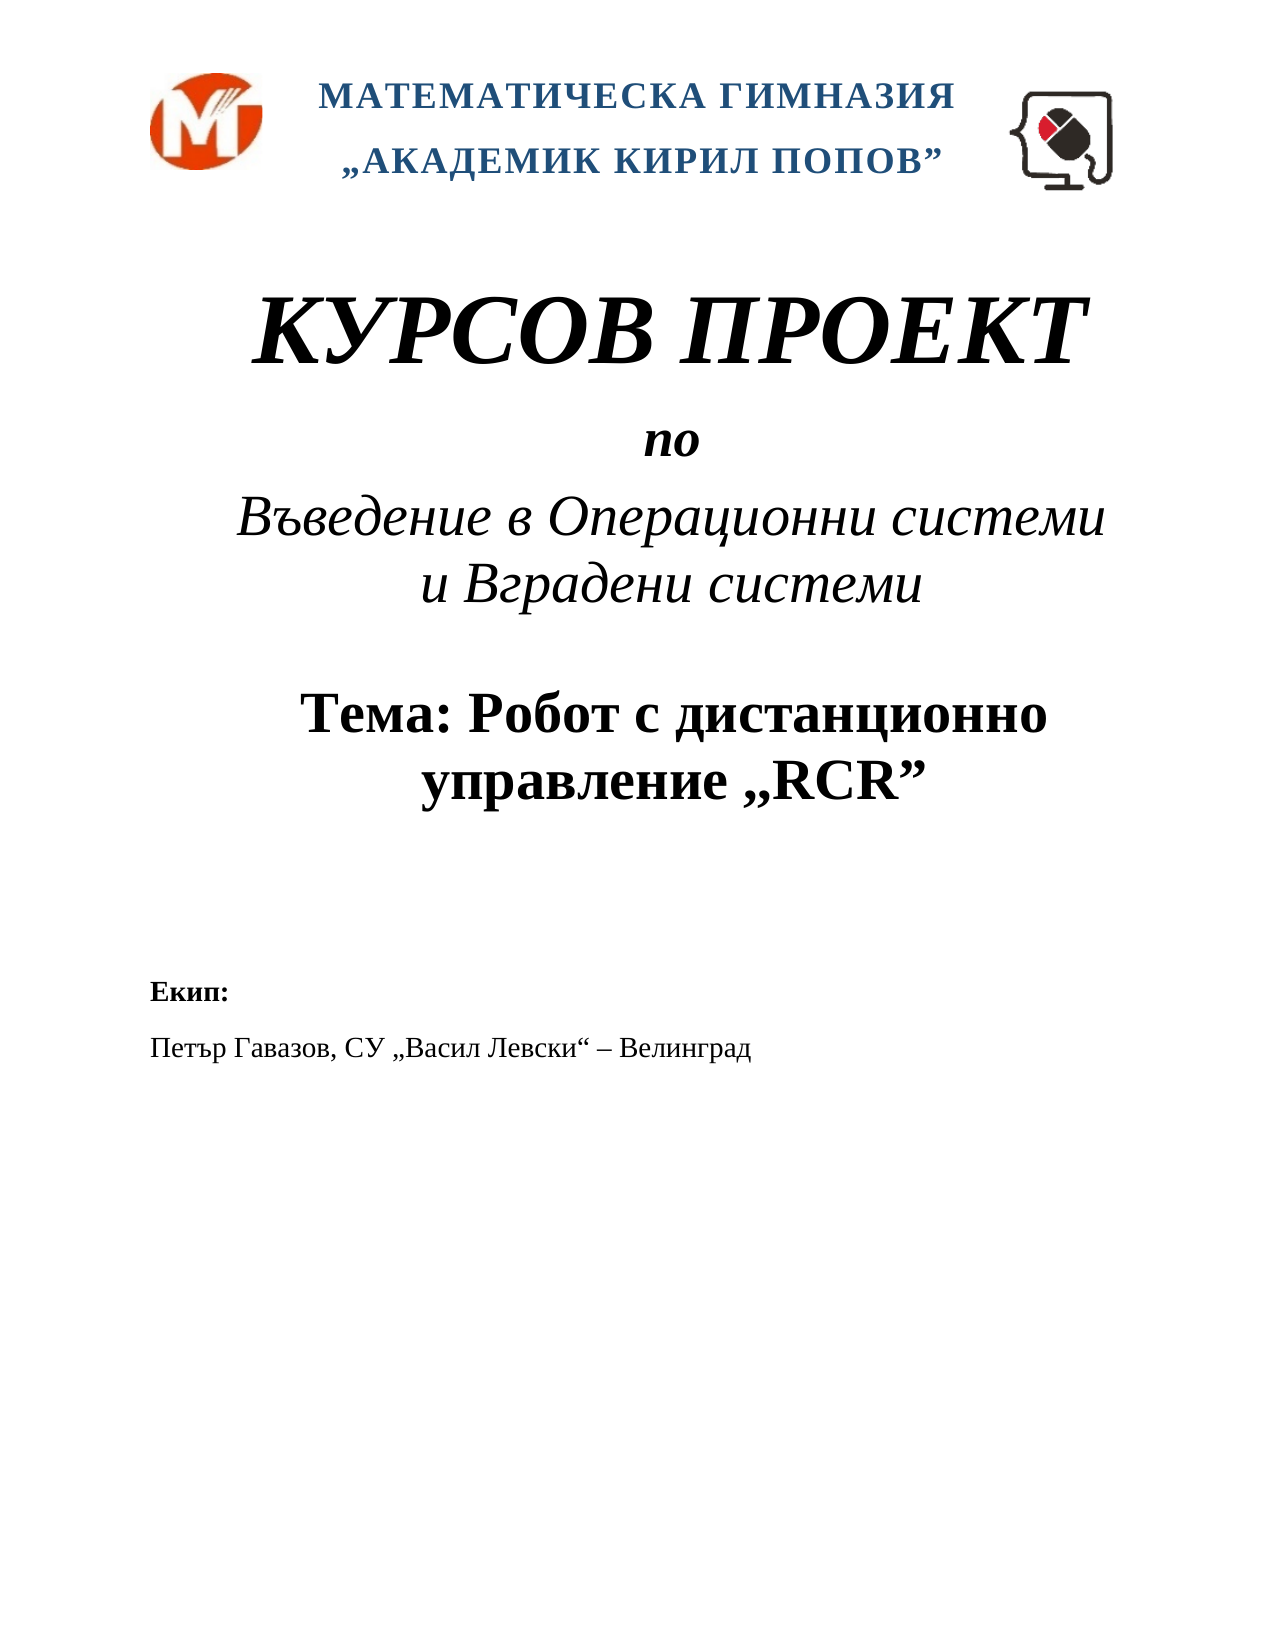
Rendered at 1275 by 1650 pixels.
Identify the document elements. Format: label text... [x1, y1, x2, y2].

text КУРСОВ ПРОЕКТ [224, 270, 1125, 385]
text Тема: Робот с дистанционно управление ,,RCR” [224, 678, 1125, 812]
picture [1001, 75, 1125, 198]
text Въведение в Операционни системи и Вградени системи [224, 481, 1125, 615]
text Екип: [150, 974, 1125, 1008]
text Петър Гавазов, СУ „Васил Левски“ – Велинград [150, 1030, 1125, 1063]
text по [224, 406, 1125, 469]
picture [150, 73, 263, 170]
